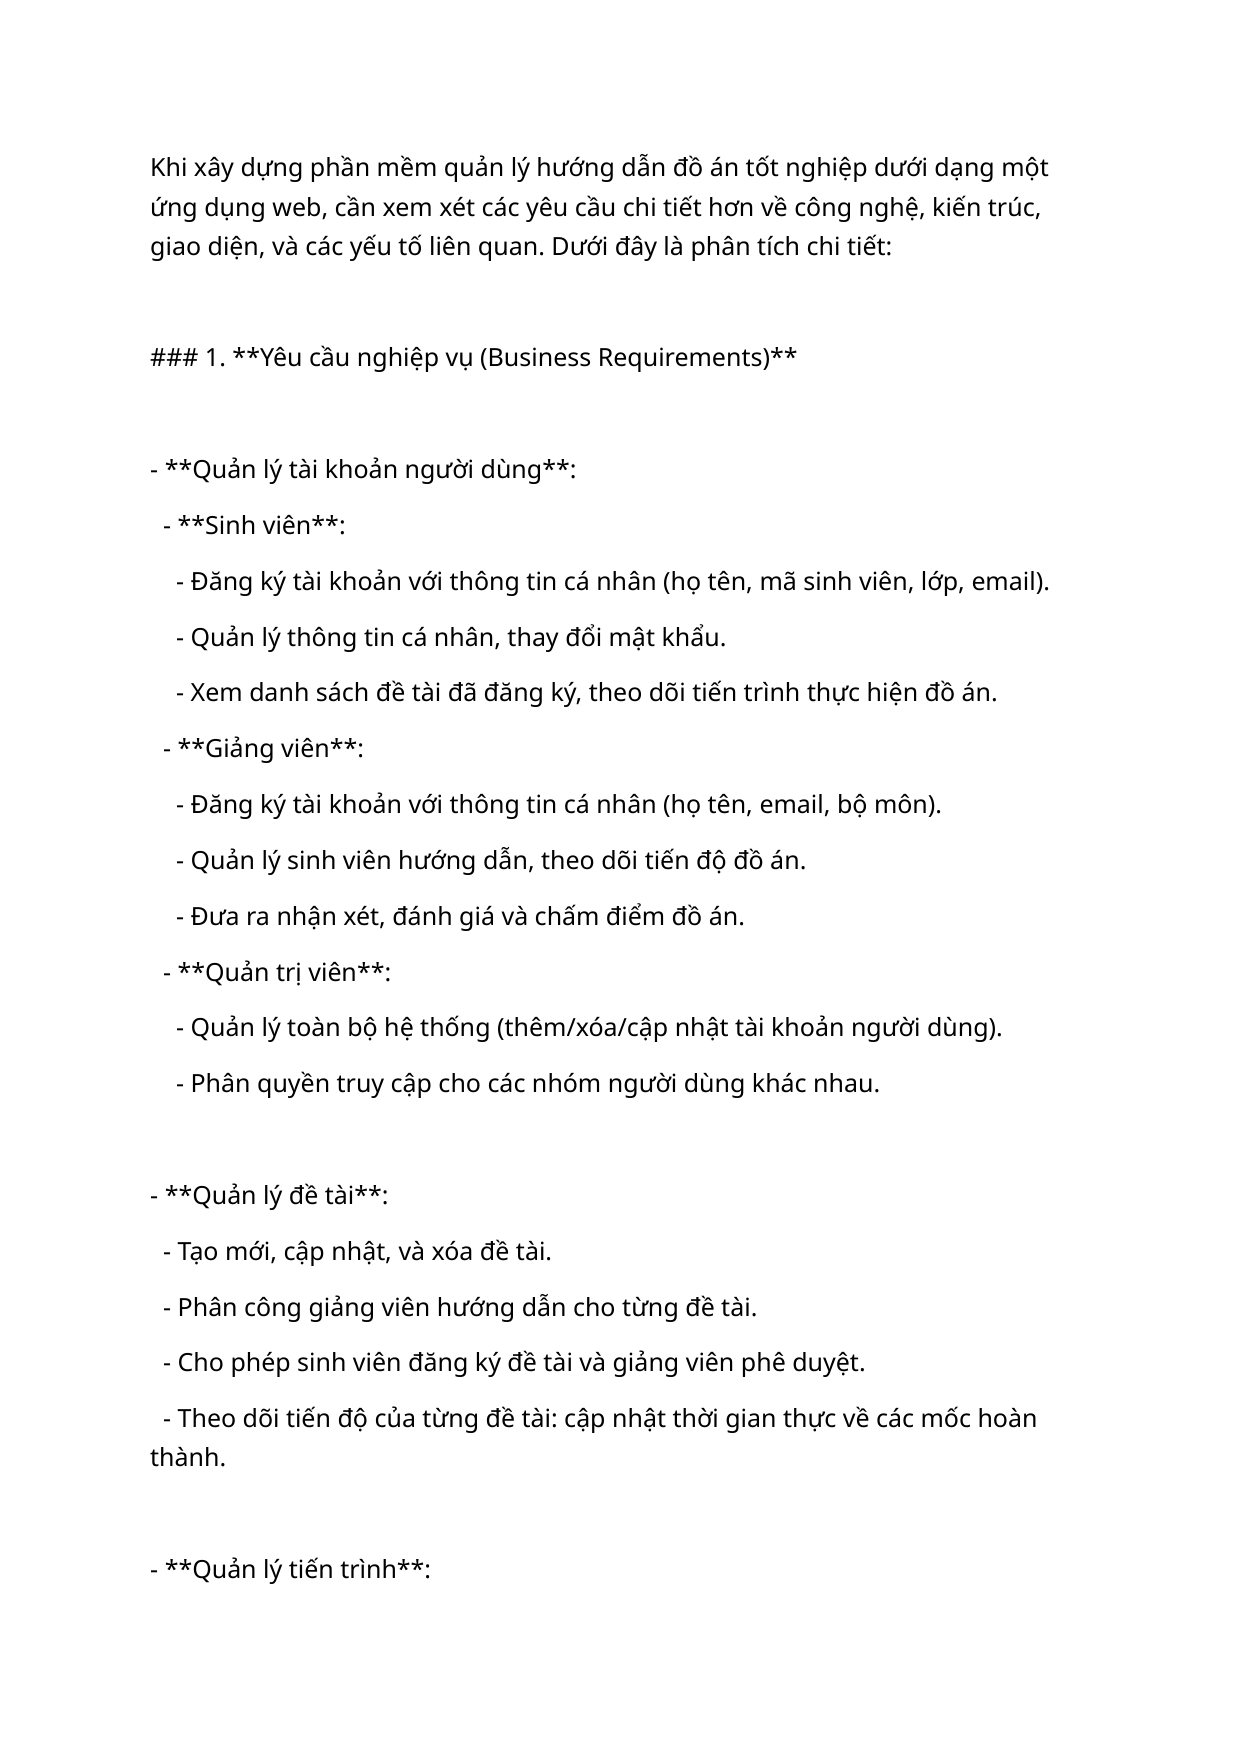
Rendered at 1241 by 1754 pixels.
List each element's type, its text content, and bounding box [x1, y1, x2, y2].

text - Cho phép sinh viên đăng ký đề tài và giảng viên phê duyệt. [150, 1345, 1090, 1379]
text - **Quản trị viên**: [150, 954, 1090, 988]
text - **Quản lý đề tài**: [150, 1177, 1090, 1212]
text - Xem danh sách đề tài đã đăng ký, theo dõi tiến trình thực hiện đồ án. [150, 675, 1090, 709]
text - **Giảng viên**: [150, 731, 1090, 765]
text - **Sinh viên**: [150, 507, 1090, 542]
text Khi xây dựng phần mềm quản lý hướng dẫn đồ án tốt nghiệp dưới dạng một ứng dụng web, cần xem xét các yêu cầu chi tiết hơn về công nghệ, kiến trúc, giao diện, và các yếu tố liên quan. Dưới đây là phân tích chi tiết: [150, 150, 1090, 262]
text - Phân công giảng viên hướng dẫn cho từng đề tài. [150, 1289, 1090, 1323]
text - **Quản lý tài khoản người dùng**: [150, 452, 1090, 486]
text - Quản lý sinh viên hướng dẫn, theo dõi tiến độ đồ án. [150, 842, 1090, 877]
text - Phân quyền truy cập cho các nhóm người dùng khác nhau. [150, 1066, 1090, 1100]
text - Tạo mới, cập nhật, và xóa đề tài. [150, 1233, 1090, 1267]
text ### 1. **Yêu cầu nghiệp vụ (Business Requirements)** [150, 340, 1090, 374]
text - Đăng ký tài khoản với thông tin cá nhân (họ tên, email, bộ môn). [150, 787, 1090, 821]
text - Đưa ra nhận xét, đánh giá và chấm điểm đồ án. [150, 898, 1090, 932]
text - Theo dõi tiến độ của từng đề tài: cập nhật thời gian thực về các mốc hoàn thành. [150, 1401, 1090, 1474]
text - Quản lý thông tin cá nhân, thay đổi mật khẩu. [150, 619, 1090, 653]
text - **Quản lý tiến trình**: [150, 1552, 1090, 1586]
text - Quản lý toàn bộ hệ thống (thêm/xóa/cập nhật tài khoản người dùng). [150, 1010, 1090, 1044]
text - Đăng ký tài khoản với thông tin cá nhân (họ tên, mã sinh viên, lớp, email). [150, 563, 1090, 597]
